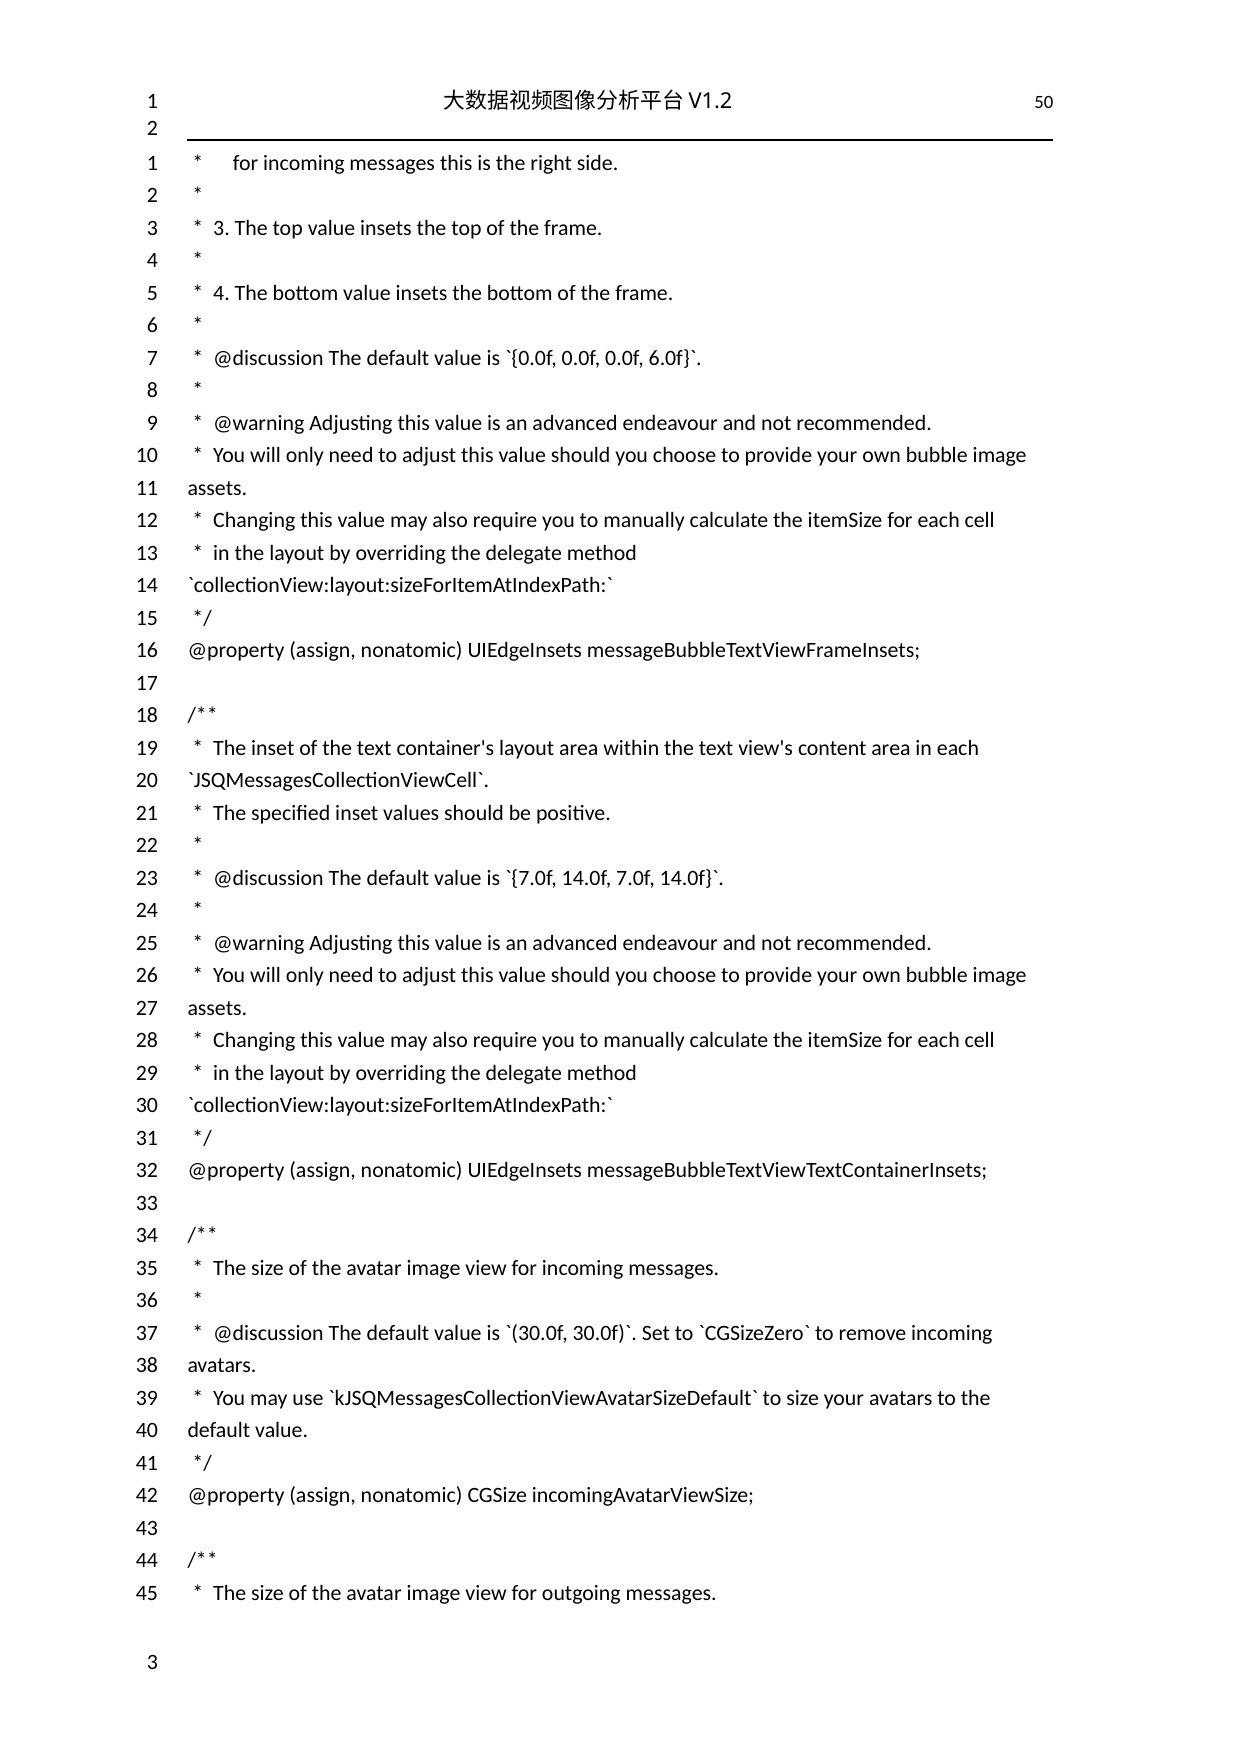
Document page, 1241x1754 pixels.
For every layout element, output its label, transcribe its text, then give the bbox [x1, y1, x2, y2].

text * @discussion The default value is `{0.0f, 0.0f, 0.0f, 6.0f}`. [187, 341, 1053, 373]
text /** [187, 1218, 1053, 1251]
text */ [187, 601, 1053, 633]
text * Changing this value may also require you to manually calculate the itemSize for each cell [187, 503, 1053, 536]
text /** [187, 698, 1053, 731]
text * The size of the avatar image view for incoming messages. [187, 1251, 1053, 1283]
text * [187, 243, 1053, 276]
text * You will only need to adjust this value should you choose to provide your own bubble image assets. [187, 958, 1053, 1023]
text */ [187, 1121, 1053, 1153]
text * You will only need to adjust this value should you choose to provide your own bubble image assets. [187, 438, 1053, 503]
text @property (assign, nonatomic) UIEdgeInsets messageBubbleTextViewFrameInsets; [187, 633, 1053, 666]
text * @warning Adjusting this value is an advanced endeavour and not recommended. [187, 406, 1053, 438]
text * Changing this value may also require you to manually calculate the itemSize for each cell [187, 1023, 1053, 1056]
text * The inset of the text container's layout area within the text view's content area in each `JSQMessagesCollectionViewCell`. [187, 731, 1053, 796]
text * in the layout by overriding the delegate method `collectionView:layout:sizeForItemAtIndexPath:` [187, 1056, 1053, 1121]
text * 4. The bottom value insets the bottom of the frame. [187, 276, 1053, 308]
text * @discussion The default value is `{7.0f, 14.0f, 7.0f, 14.0f}`. [187, 861, 1053, 893]
text * [187, 373, 1053, 406]
text * The size of the avatar image view for outgoing messages. [187, 1576, 1053, 1608]
text * The specified inset values should be positive. [187, 796, 1053, 828]
text * [187, 178, 1053, 211]
text */ [187, 1446, 1053, 1478]
text * in the layout by overriding the delegate method `collectionView:layout:sizeForItemAtIndexPath:` [187, 536, 1053, 601]
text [187, 1381, 1053, 1446]
text * for incoming messages this is the right side. [187, 146, 1053, 178]
text * 3. The top value insets the top of the frame. [187, 211, 1053, 243]
text * @discussion The default value is `(30.0f, 30.0f)`. Set to `CGSizeZero` to remove incoming avatars. [187, 1316, 1053, 1381]
text @property (assign, nonatomic) CGSize incomingAvatarViewSize; [187, 1478, 1053, 1511]
text * [187, 1283, 1053, 1316]
text * [187, 828, 1053, 861]
text @property (assign, nonatomic) UIEdgeInsets messageBubbleTextViewTextContainerInsets; [187, 1153, 1053, 1186]
text * [187, 893, 1053, 926]
text /** [187, 1543, 1053, 1576]
text * @warning Adjusting this value is an advanced endeavour and not recommended. [187, 926, 1053, 958]
text * [187, 308, 1053, 341]
